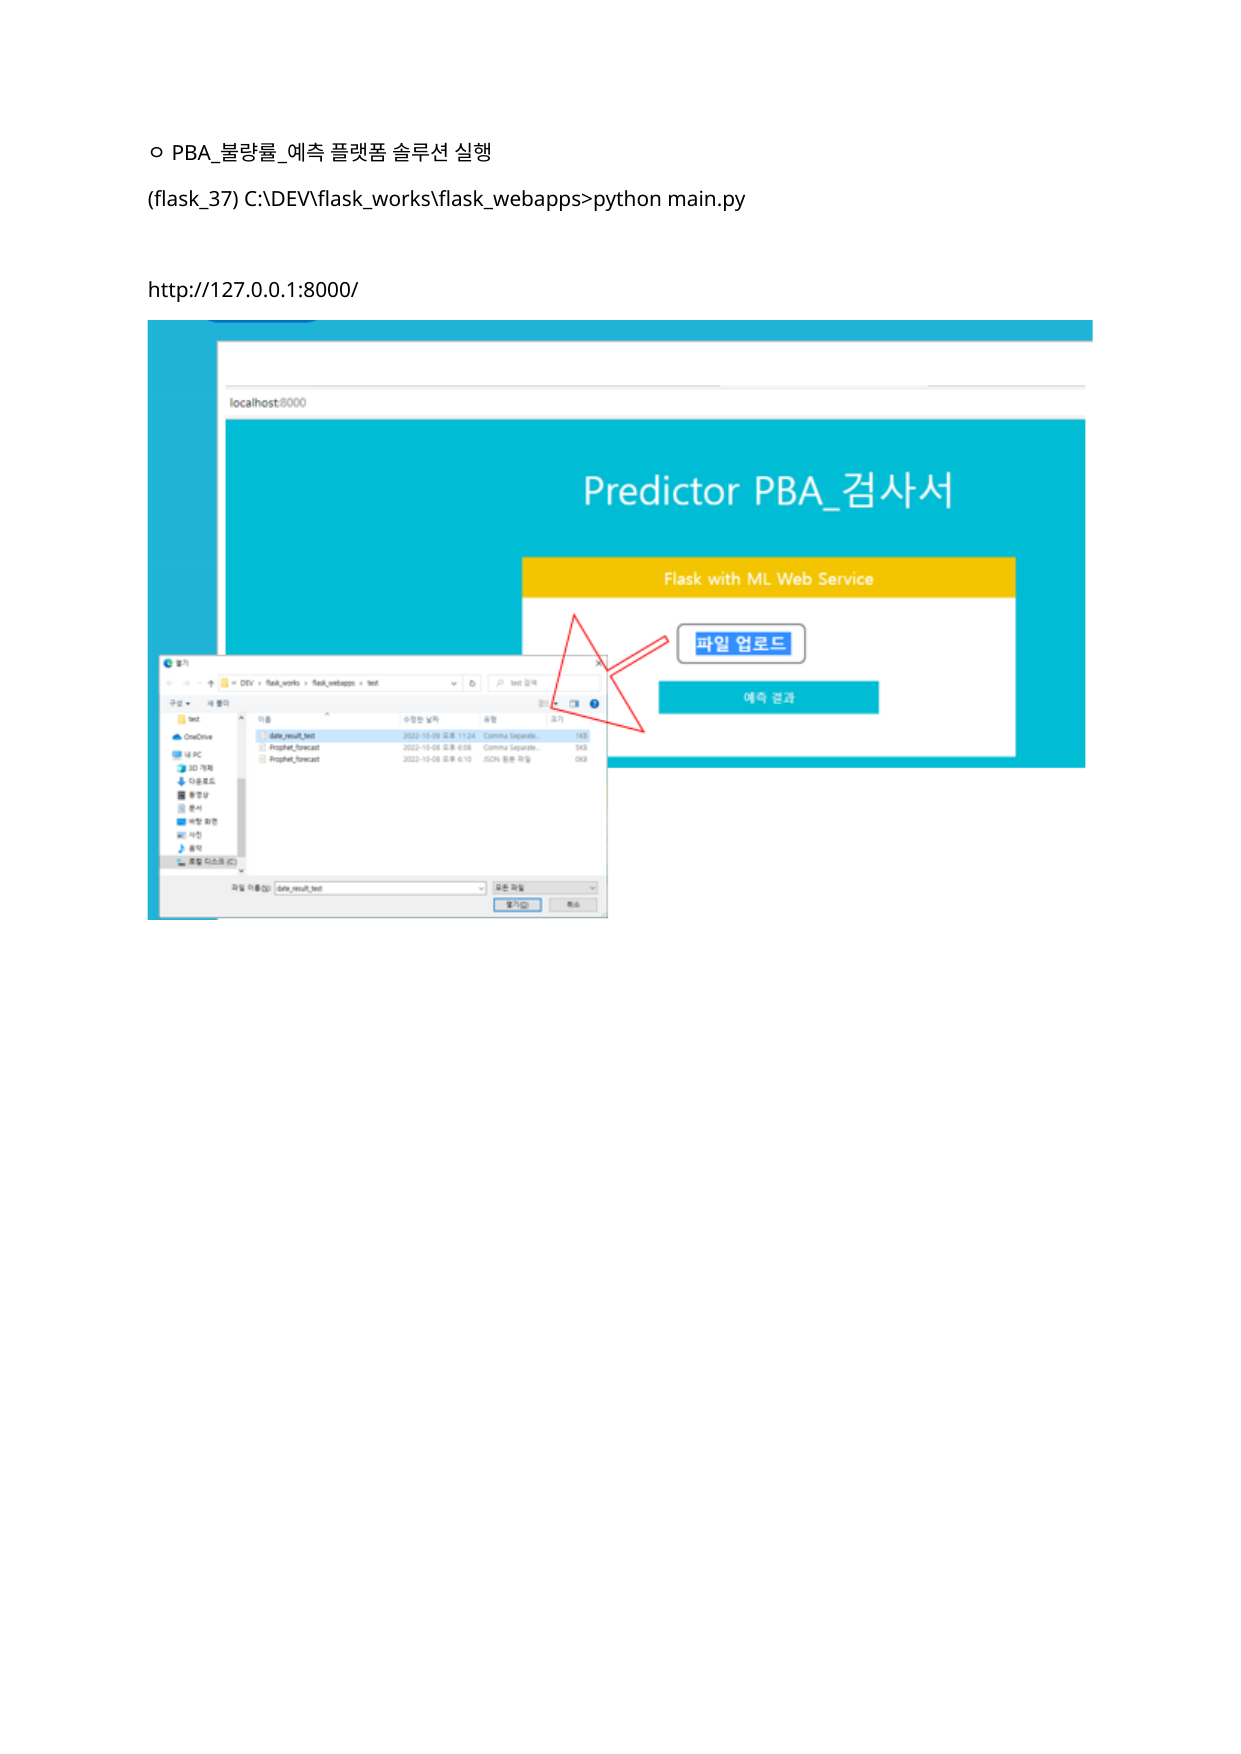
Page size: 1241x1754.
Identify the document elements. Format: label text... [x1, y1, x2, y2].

text http://127.0.0.1:8000/ [148, 275, 1093, 303]
text ㅇ PBA_불량률_예측 플랫폼 솔루션 실행 [148, 136, 1093, 166]
text (flask_37) C:\DEV\flask_works\flask_webapps>python main.py [148, 184, 1093, 213]
picture [147, 320, 1093, 920]
